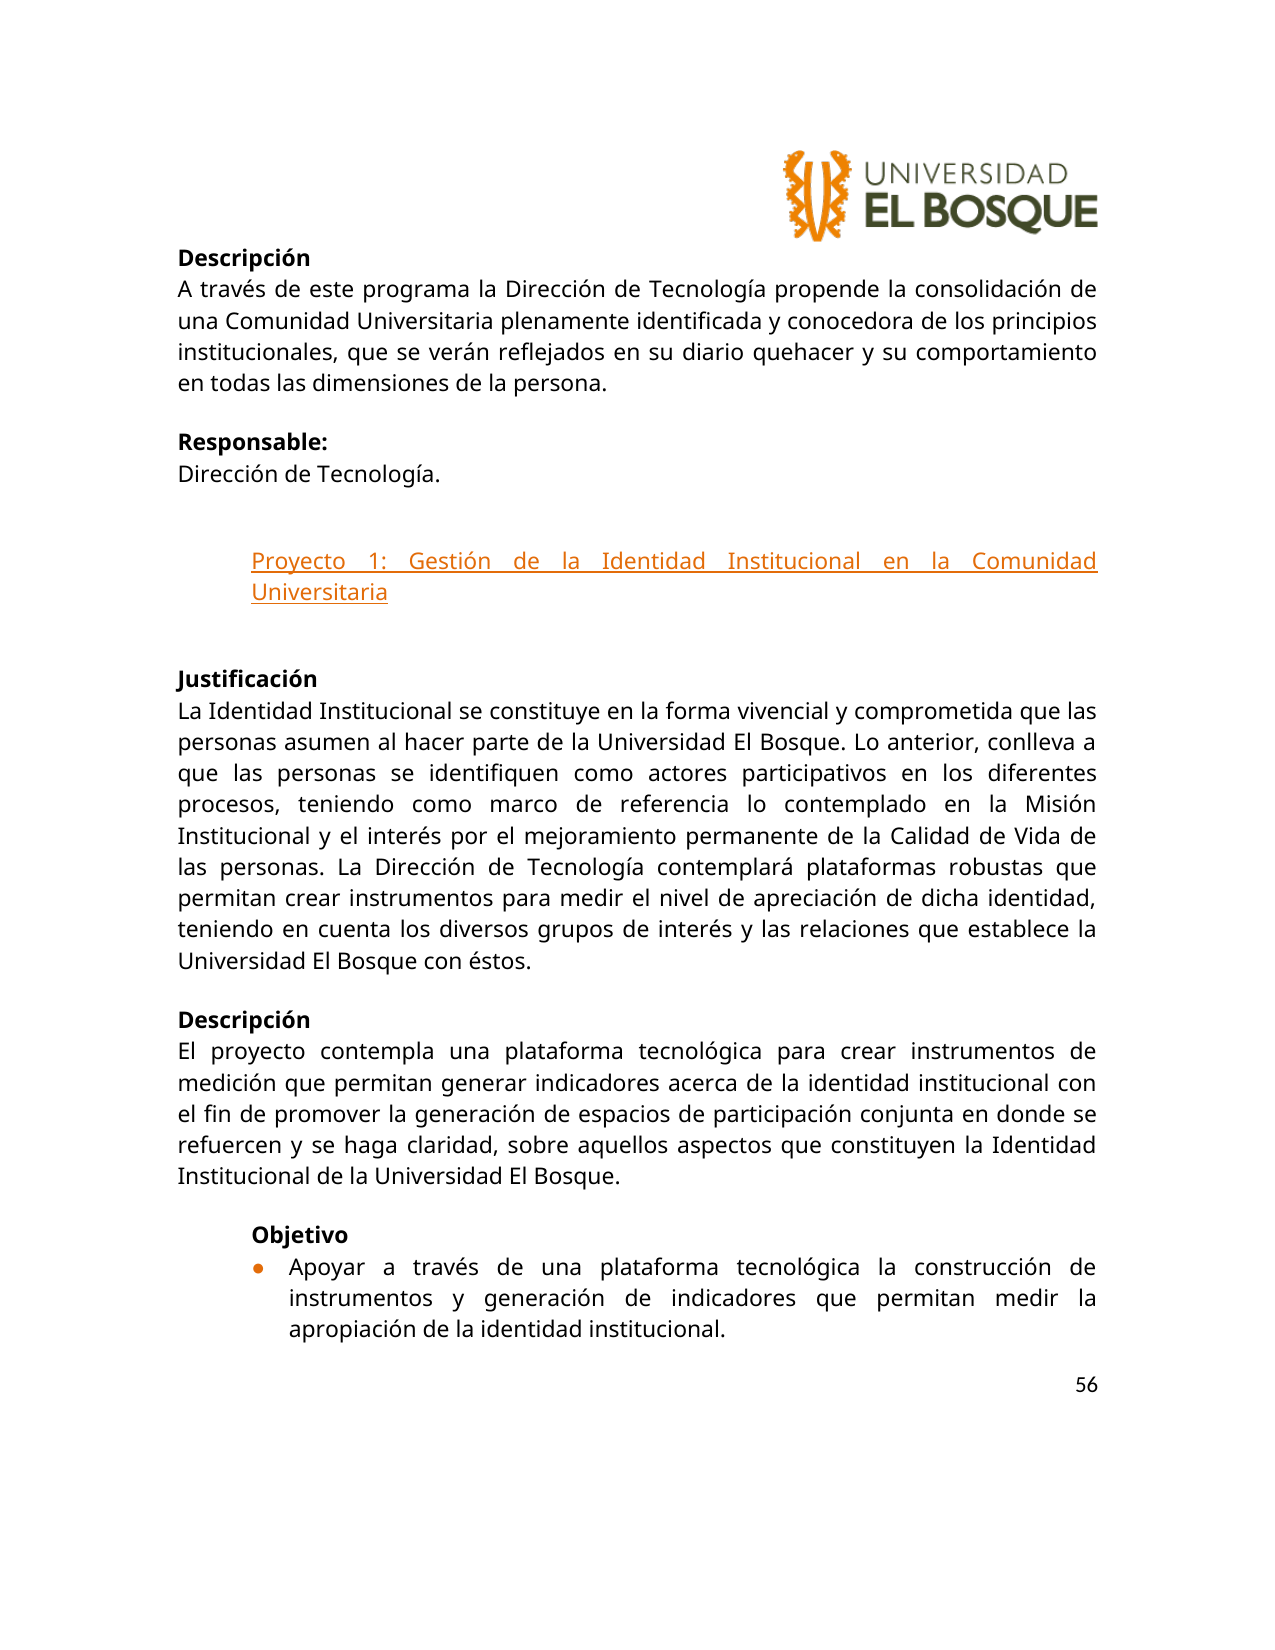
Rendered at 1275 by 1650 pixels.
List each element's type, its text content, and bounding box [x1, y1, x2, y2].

list Apoyar a través de una plataforma tecnológica la construcción de instrumentos y generación de indicadores que permitan medir la apropiación de la identidad institucional. [251, 1251, 1098, 1344]
text El proyecto contempla una plataforma tecnológica para crear instrumentos de medición que permitan generar indicadores acerca de la identidad institucional con el fin de promover la generación de espacios de participación conjunta en donde se refuercen y se haga claridad, sobre aquellos aspectos que constituyen la Identidad Institucional de la Universidad El Bosque. [177, 1035, 1098, 1191]
text Proyecto 1: Gestión de la Identidad Institucional en la Comunidad Universitaria [251, 545, 1098, 571]
text La Identidad Institucional se constituye en la forma vivencial y comprometida que las personas asumen al hacer parte de la Universidad El Bosque. Lo anterior, conlleva a que las personas se identifiquen como actores participativos en los diferentes procesos, teniendo como marco de referencia lo contemplado en la Misión Institucional y el interés por el mejoramiento permanente de la Calidad de Vida de las personas. La Dirección de Tecnología contemplará plataformas robustas que permitan crear instrumentos para medir el nivel de apreciación de dicha identidad, teniendo en cuenta los diversos grupos de interés y las relaciones que establece la Universidad El Bosque con éstos. [177, 695, 1098, 976]
text Dirección de Tecnología. [177, 458, 1098, 489]
text Responsable: [177, 426, 1098, 458]
text Proyecto 1: Gestión de la Identidad Institucional en la Comunidad Universitaria [251, 573, 1098, 607]
text Objetivo [177, 1219, 1098, 1251]
text A través de este programa la Dirección de Tecnología propende la consolidación de una Comunidad Universitaria plenamente identificada y conocedora de los principios institucionales, que se verán reflejados en su diario quehacer y su comportamiento en todas las dimensiones de la persona. [177, 273, 1098, 398]
text Descripción [177, 242, 1098, 273]
text Justificación [177, 663, 1098, 695]
text Descripción [177, 1004, 1098, 1035]
picture [782, 150, 1098, 242]
